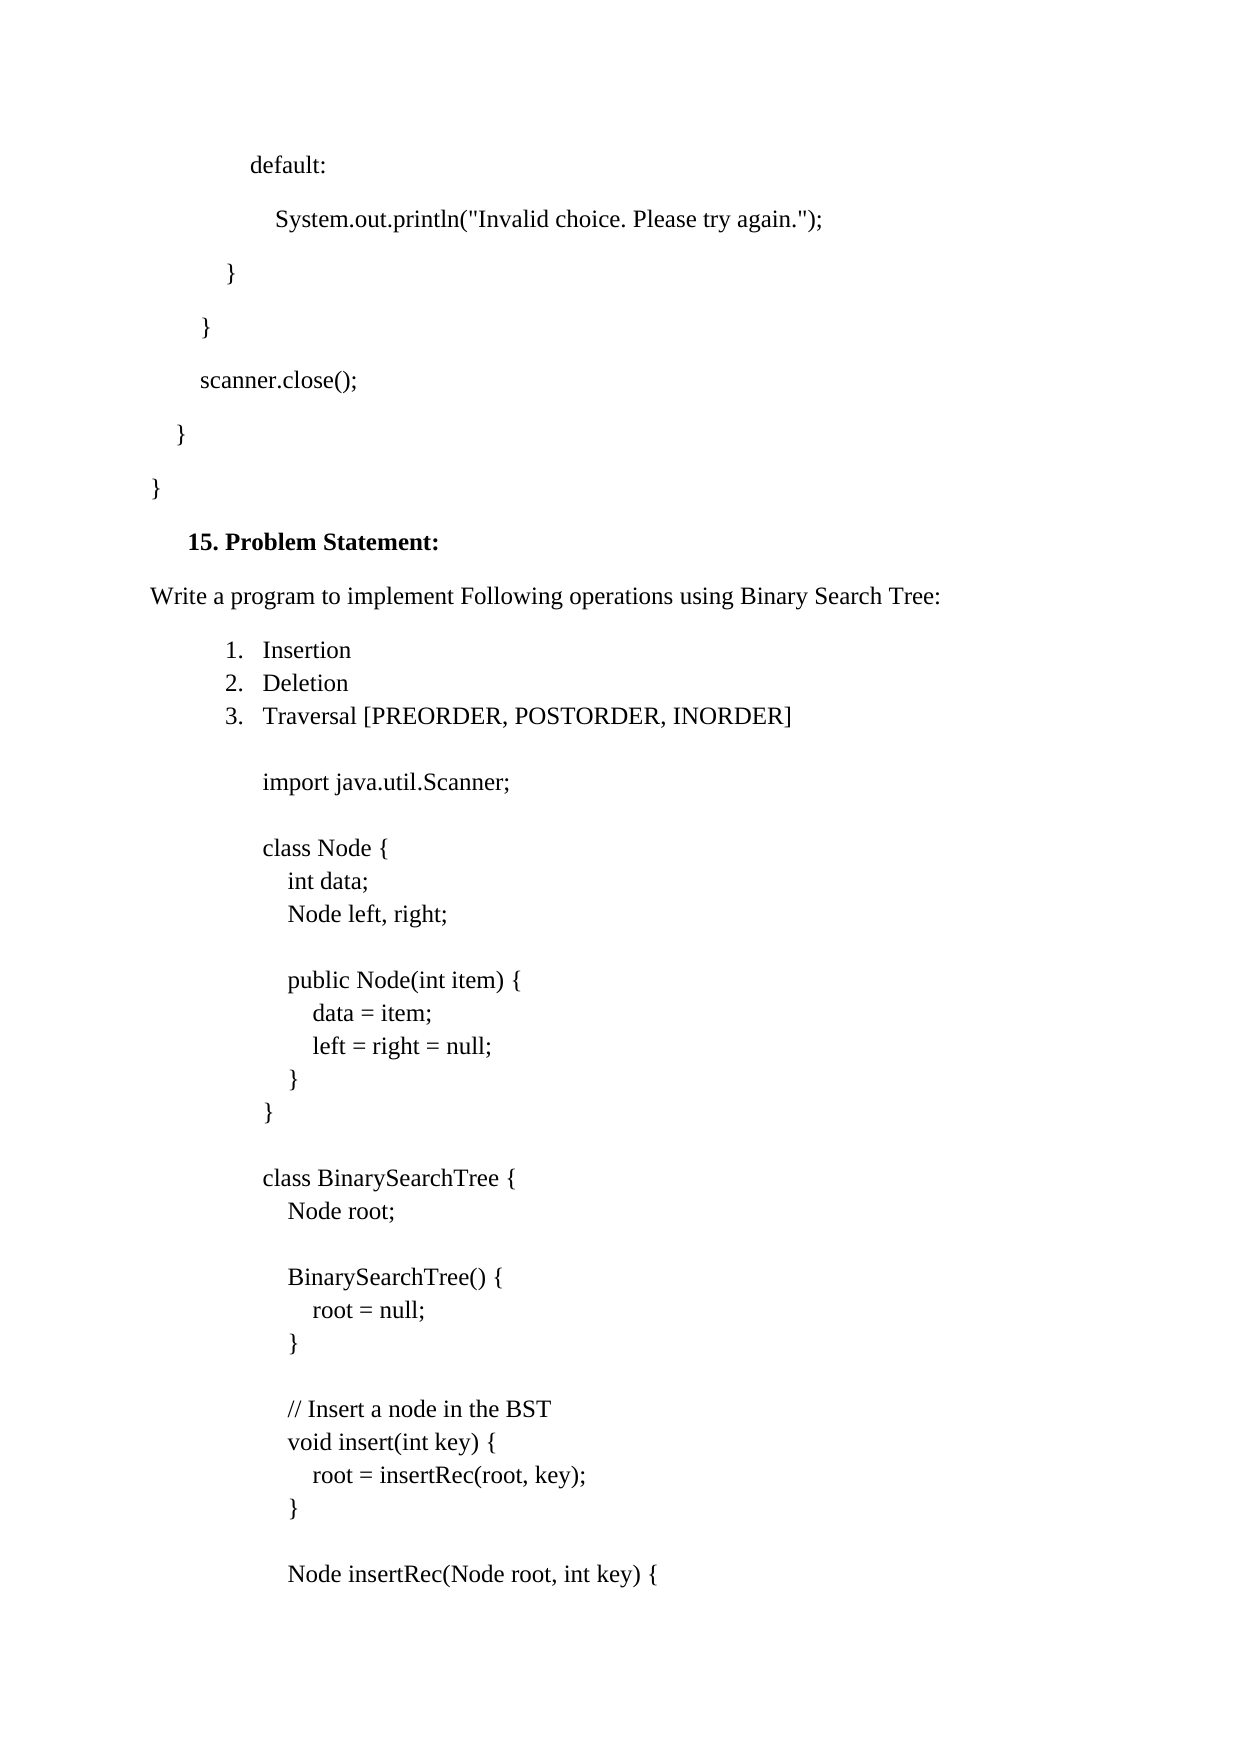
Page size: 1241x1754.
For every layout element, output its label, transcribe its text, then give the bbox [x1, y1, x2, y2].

list // Insert a node in the BST [262, 1394, 1090, 1423]
list } [262, 1097, 1090, 1126]
list Traversal [PREORDER, POSTORDER, INORDER] [225, 701, 1090, 729]
text System.out.println("Invalid choice. Please try again."); [150, 204, 1090, 233]
list } [262, 1064, 1090, 1093]
list void insert(int key) { [262, 1427, 1090, 1456]
list data = item; [262, 998, 1090, 1027]
list Node left, right; [262, 899, 1090, 928]
list class BinarySearchTree { [262, 1163, 1090, 1192]
text default: [150, 150, 1090, 179]
list Node insertRec(Node root, int key) { [262, 1559, 1090, 1588]
text } [150, 258, 1090, 286]
list Problem Statement: [187, 527, 1090, 556]
list } [262, 1493, 1090, 1522]
list } [262, 1328, 1090, 1357]
list Insertion [225, 635, 1090, 663]
list BinarySearchTree() { [262, 1262, 1090, 1291]
list left = right = null; [262, 1031, 1090, 1060]
list public Node(int item) { [262, 965, 1090, 994]
list import java.util.Scanner; [262, 767, 1090, 796]
text scanner.close(); [150, 365, 1090, 394]
text } [150, 419, 1090, 448]
text } [150, 473, 1090, 502]
list root = insertRec(root, key); [262, 1460, 1090, 1489]
list Deletion [225, 668, 1090, 696]
text } [150, 312, 1090, 340]
text Write a program to implement Following operations using Binary Search Tree: [150, 581, 1090, 609]
list int data; [262, 866, 1090, 894]
list Node root; [262, 1196, 1090, 1225]
list root = null; [262, 1295, 1090, 1324]
list class Node { [262, 833, 1090, 862]
